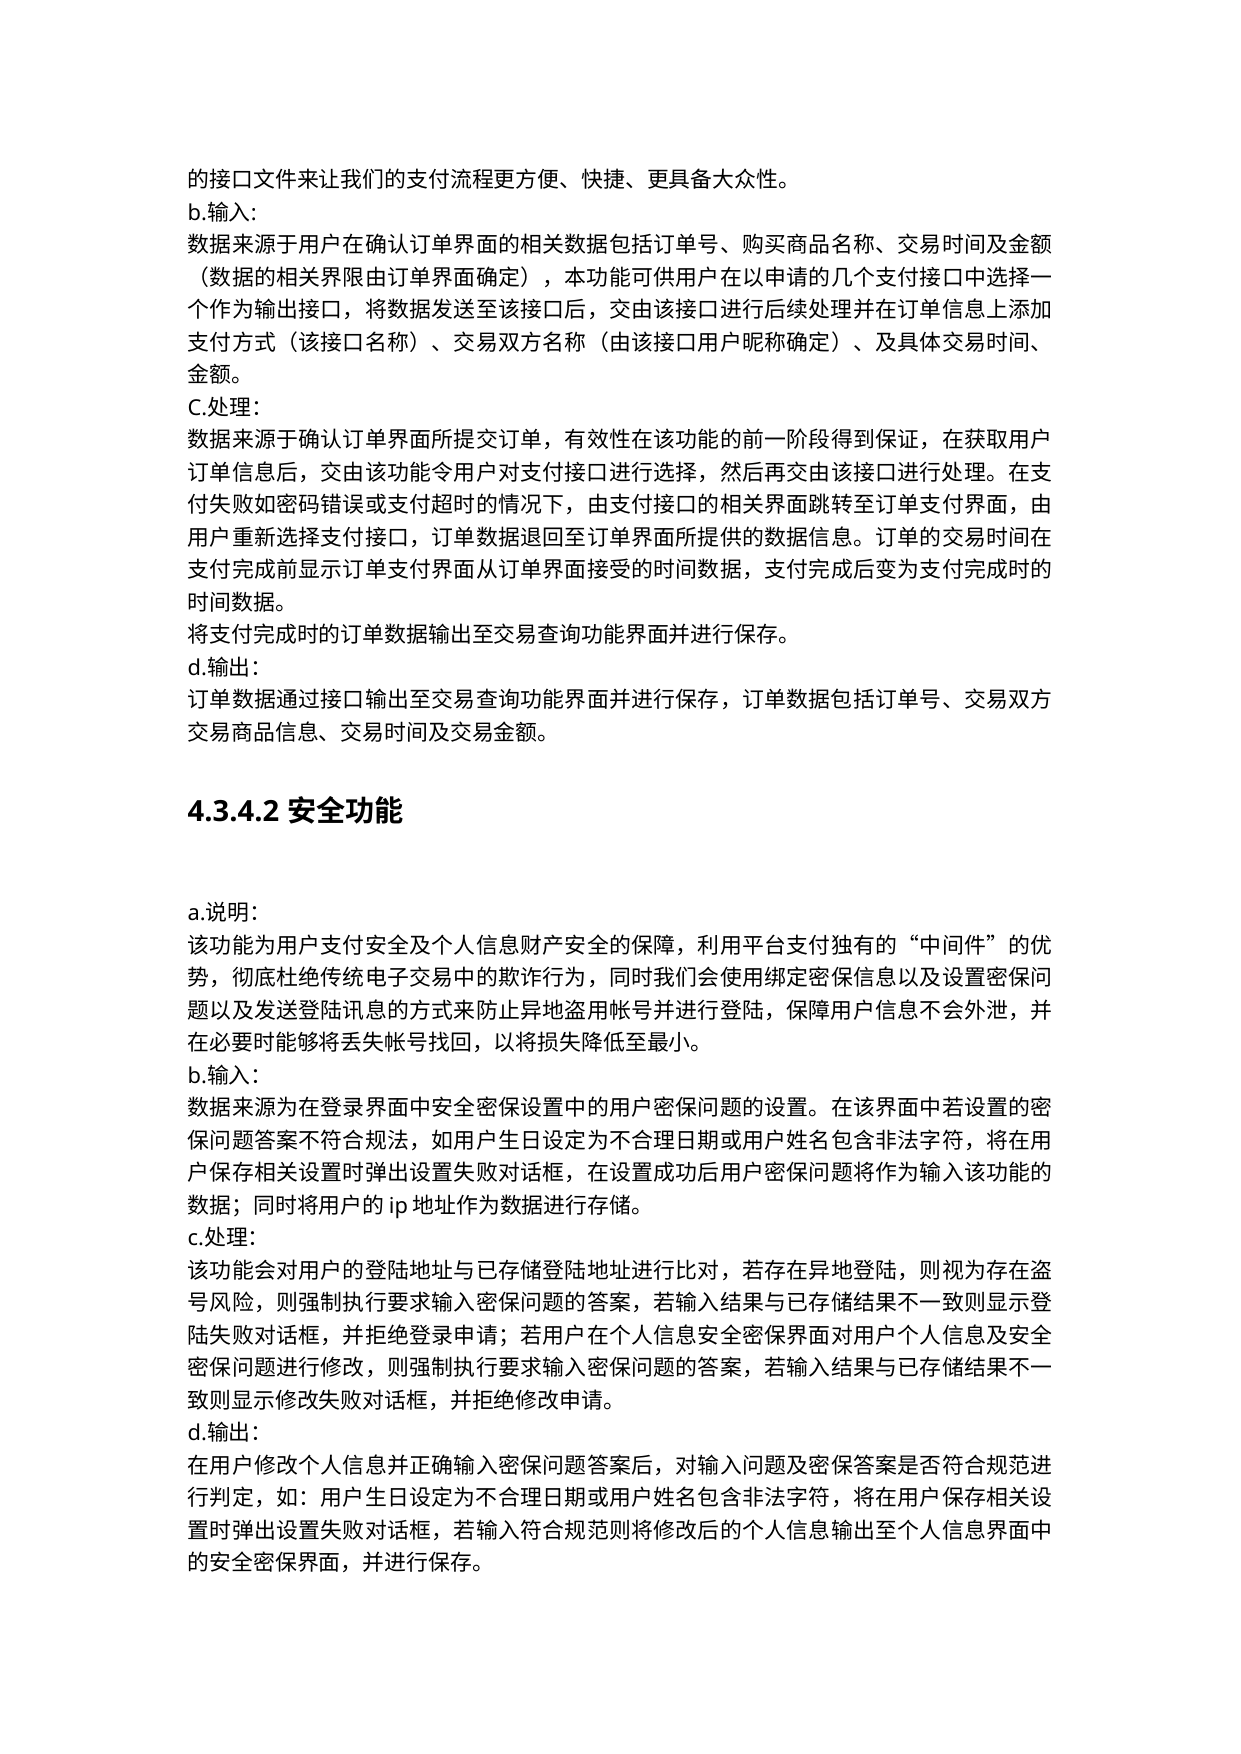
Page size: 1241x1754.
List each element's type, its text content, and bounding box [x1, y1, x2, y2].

text 数据来源于用户在确认订单界面的相关数据包括订单号、购买商品名称、交易时间及金额（数据的相关界限由订单界面确定），本功能可供用户在以申请的几个支付接口中选择一个作为输出接口，将数据发送至该接口后，交由该接口进行后续处理并在订单信息上添加支付方式（该接口名称）、交易双方名称（由该接口用户昵称确定）、及具体交易时间、金额。 [187, 227, 1053, 389]
text C.处理： [187, 389, 1053, 422]
text c.处理： [187, 1220, 1053, 1252]
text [187, 162, 1053, 194]
text 将支付完成时的订单数据输出至交易查询功能界面并进行保存。 [187, 617, 1053, 649]
text 数据来源为在登录界面中安全密保设置中的用户密保问题的设置。在该界面中若设置的密保问题答案不符合规法，如用户生日设定为不合理日期或用户姓名包含非法字符，将在用户保存相关设置时弹出设置失败对话框，在设置成功后用户密保问题将作为输入该功能的数据；同时将用户的ip地址作为数据进行存储。 [187, 1090, 1053, 1220]
subtitle 4.3.4.2 安全功能 [187, 776, 1053, 841]
text 订单数据通过接口输出至交易查询功能界面并进行保存，订单数据包括订单号、交易双方、交易商品信息、交易时间及交易金额。 [187, 682, 1053, 747]
text b.输入: [187, 194, 1053, 227]
text 数据来源于确认订单界面所提交订单，有效性在该功能的前一阶段得到保证，在获取用户订单信息后，交由该功能令用户对支付接口进行选择，然后再交由该接口进行处理。在支付失败如密码错误或支付超时的情况下，由支付接口的相关界面跳转至订单支付界面，由用户重新选择支付接口，订单数据退回至订单界面所提供的数据信息。订单的交易时间在支付完成前显示订单支付界面从订单界面接受的时间数据，支付完成后变为支付完成时的时间数据。 [187, 422, 1053, 617]
text 该功能为用户支付安全及个人信息财产安全的保障，利用平台支付独有的“中间件”的优势，彻底杜绝传统电子交易中的欺诈行为，同时我们会使用绑定密保信息以及设置密保问题以及发送登陆讯息的方式来防止异地盗用帐号并进行登陆，保障用户信息不会外泄，并在必要时能够将丢失帐号找回，以将损失降低至最小。 [187, 927, 1053, 1057]
text d.输出： [187, 649, 1053, 682]
text d.输出： [187, 1415, 1053, 1447]
list 说明： [187, 895, 1053, 927]
text b.输入： [187, 1057, 1053, 1090]
text 在用户修改个人信息并正确输入密保问题答案后，对输入问题及密保答案是否符合规范进行判定，如：用户生日设定为不合理日期或用户姓名包含非法字符，将在用户保存相关设置时弹出设置失败对话框，若输入符合规范则将修改后的个人信息输出至个人信息界面中的安全密保界面，并进行保存。 [187, 1447, 1053, 1577]
